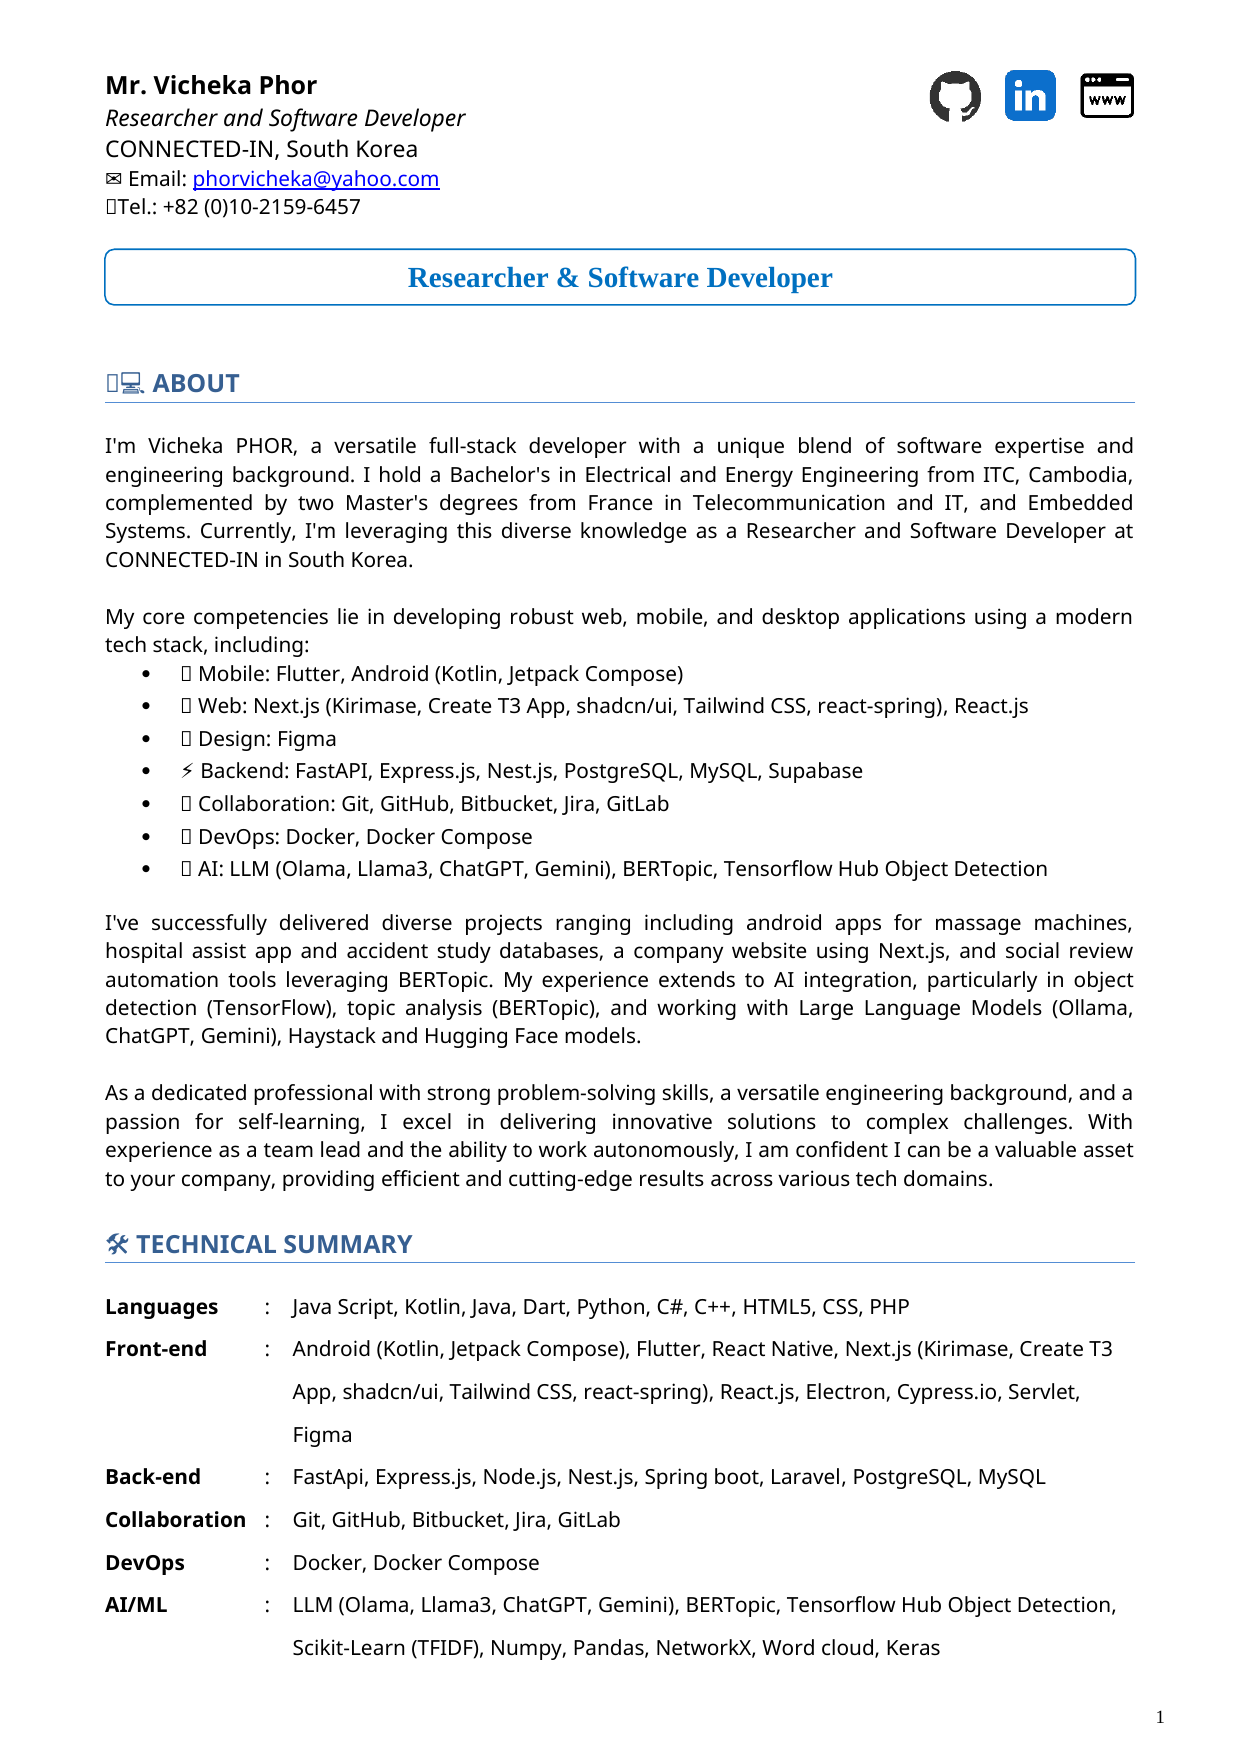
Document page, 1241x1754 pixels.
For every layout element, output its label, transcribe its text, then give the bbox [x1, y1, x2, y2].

text Mr. Vicheka Phor [105, 67, 998, 102]
text ✉️ Email: phorvicheka@yahoo.com [105, 164, 1135, 192]
text Researcher and Software Developer [105, 102, 1135, 133]
list 📱 Mobile: Flutter, Android (Kotlin, Jetpack Compose) [142, 659, 1135, 687]
text Collaboration : Git, GitHub, Bitbucket, Jira, GitLab [105, 1505, 1135, 1533]
picture [1079, 72, 1135, 119]
text Back-end : FastApi, Express.js, Node.js, Nest.js, Spring boot, Laravel, PostgreSQL, MySQL [105, 1462, 1135, 1491]
list 🎨 Design: Figma [142, 724, 1135, 752]
list 🌐 Web: Next.js (Kirimase, Create T3 App, shadcn/ui, Tailwind CSS, react-spring), React.js [142, 691, 1135, 720]
text CONNECTED-IN, South Korea [105, 133, 1135, 164]
text 📞Tel.: +82 (0)10-2159-6457 [105, 192, 1135, 221]
text 🛠 TECHNICAL SUMMARY [105, 1226, 1135, 1262]
text I've successfully delivered diverse projects ranging including android apps for massage machines, hospital assist app and accident study databases, a company website using Next.js, and social review automation tools leveraging BERTopic. My experience extends to AI integration, particularly in object detection (TensorFlow), topic analysis (BERTopic), and working with Large Language Models (Ollama, ChatGPT, Gemini), Haystack and Hugging Face models. [105, 908, 1135, 1050]
text As a dedicated professional with strong problem-solving skills, a versatile engineering background, and a passion for self-learning, I excel in delivering innovative solutions to complex challenges. With experience as a team lead and the ability to work autonomously, I am confident I can be a valuable asset to your company, providing efficient and cutting-edge results across various tech domains. [105, 1078, 1135, 1192]
text AI/ML : LLM (Olama, Llama3, ChatGPT, Gemini), BERTopic, Tensorflow Hub Object Detection, Scikit-Learn (TFIDF), Numpy, Pandas, NetworkX, Word cloud, Keras [105, 1590, 1135, 1661]
text I'm Vicheka PHOR, a versatile full-stack developer with a unique blend of software expertise and engineering background. I hold a Bachelor's in Electrical and Energy Engineering from ITC, Cambodia, complemented by two Master's degrees from France in Telecommunication and IT, and Embedded Systems. Currently, I'm leveraging this diverse knowledge as a Researcher and Software Developer at CONNECTED-IN in South Korea. [105, 431, 1135, 573]
text My core competencies lie in developing robust web, mobile, and desktop applications using a modern tech stack, including: [105, 602, 1135, 659]
picture [929, 70, 981, 122]
text Languages : Java Script, Kotlin, Java, Dart, Python, C#, C++, HTML5, CSS, PHP [105, 1292, 1135, 1320]
list 🧠 AI: LLM (Olama, Llama3, ChatGPT, Gemini), BERTopic, Tensorflow Hub Object Detection [142, 854, 1135, 883]
picture [998, 62, 1063, 128]
list ⚡ Backend: FastAPI, Express.js, Nest.js, PostgreSQL, MySQL, Supabase [142, 757, 1135, 785]
text DevOps : Docker, Docker Compose [105, 1548, 1135, 1576]
text 👩‍💻 ABOUT [105, 366, 1135, 402]
list 🔧 Collaboration: Git, GitHub, Bitbucket, Jira, GitLab [142, 789, 1135, 818]
text Mr. Vicheka Phor [1063, 67, 1135, 102]
text Front-end : Android (Kotlin, Jetpack Compose), Flutter, React Native, Next.js (Kirimase, Create T3 App, shadcn/ui, Tailwind CSS, react-spring), React.js, Electron, Cypress.io, Servlet, Figma [105, 1334, 1135, 1448]
list 🐳 DevOps: Docker, Docker Compose [142, 822, 1135, 850]
